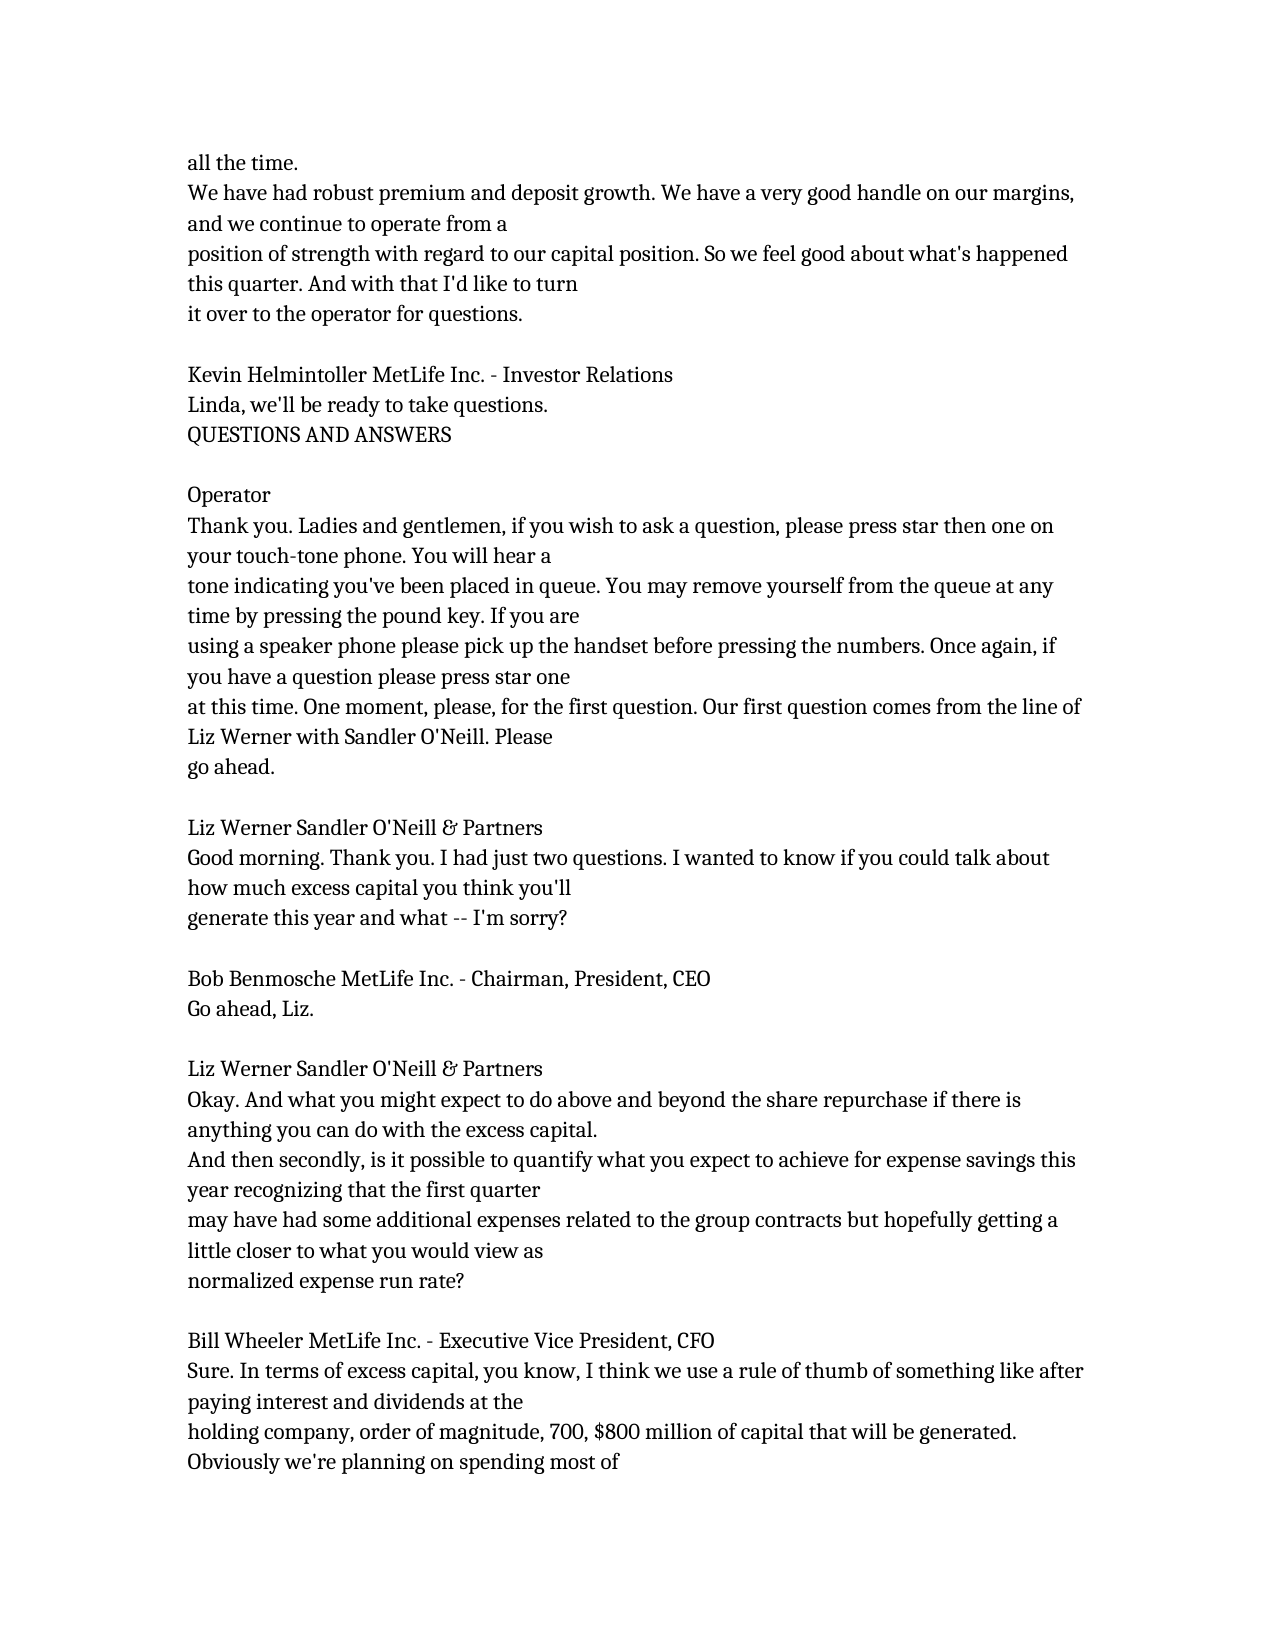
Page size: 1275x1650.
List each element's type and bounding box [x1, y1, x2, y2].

text [187, 150, 1087, 1475]
